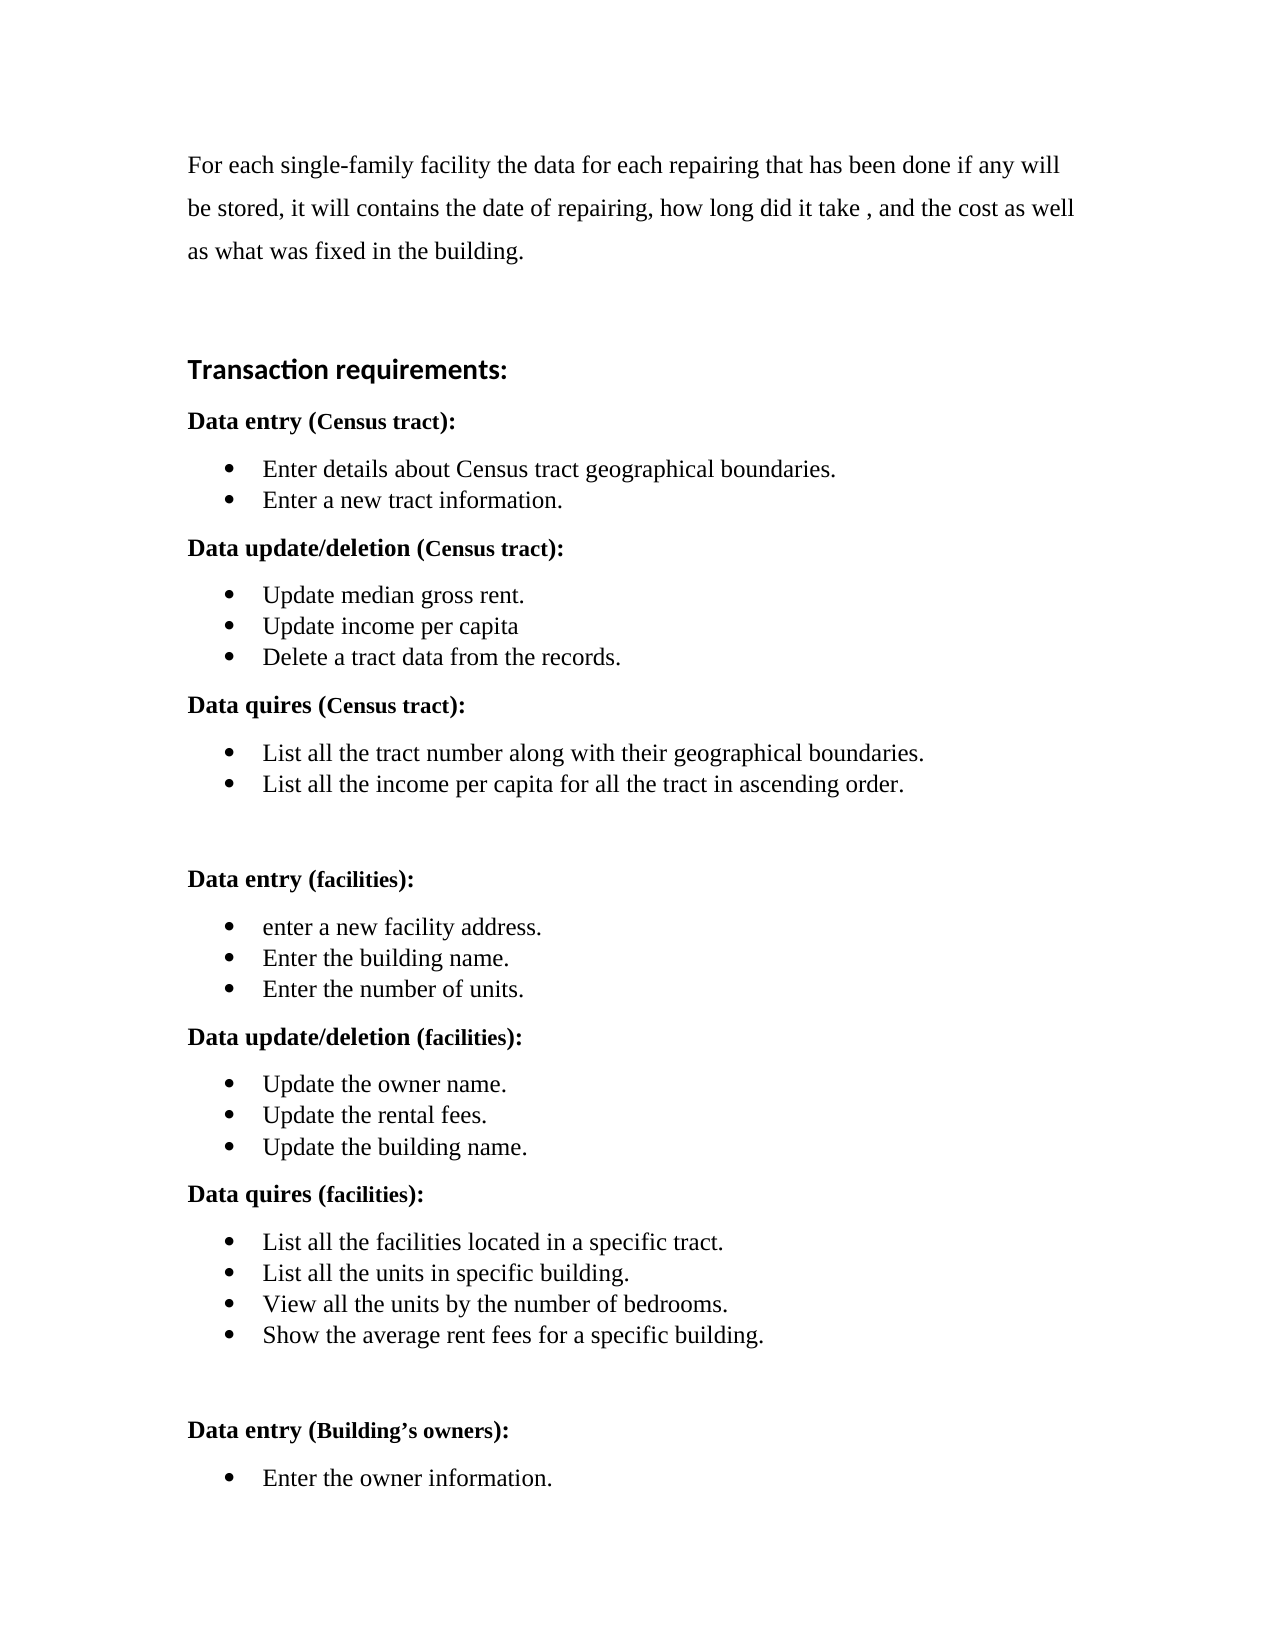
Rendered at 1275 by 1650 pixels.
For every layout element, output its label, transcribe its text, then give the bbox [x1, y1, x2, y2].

list Enter a new tract information. [225, 485, 1087, 514]
text Data update/deletion (Census tract): [187, 533, 1087, 561]
text For each single-family facility the data for each repairing that has been done if any will be stored, it will contains the date of repairing, how long did it take , and the cost as well as what was fixed in the building. [187, 150, 1087, 265]
list Update median gross rent. [225, 580, 1087, 609]
list Update the rental fees. [225, 1101, 1087, 1129]
list Show the average rent fees for a specific building. [225, 1320, 1087, 1349]
list List all the facilities located in a specific tract. [225, 1227, 1087, 1256]
list Enter the owner information. [225, 1463, 1087, 1492]
list View all the units by the number of bedrooms. [225, 1289, 1087, 1318]
text Data entry (facilities): [187, 864, 1087, 893]
text Data entry (Census tract): [187, 406, 1087, 435]
list Update the building name. [225, 1132, 1087, 1160]
text Data entry (Building’s owners): [187, 1416, 1087, 1444]
list Enter the number of units. [225, 974, 1087, 1003]
list List all the units in specific building. [225, 1258, 1087, 1287]
list enter a new facility address. [225, 912, 1087, 941]
list Update income per capita [225, 611, 1087, 640]
list List all the income per capita for all the tract in ascending order. [225, 769, 1087, 798]
text Data quires (facilities): [187, 1179, 1087, 1208]
text Data update/deletion (facilities): [187, 1022, 1087, 1051]
list Enter details about Census tract geographical boundaries. [225, 454, 1087, 483]
list Delete a tract data from the records. [225, 642, 1087, 671]
text Transaction requirements: [187, 351, 1087, 387]
list Enter the building name. [225, 943, 1087, 972]
text Data quires (Census tract): [187, 690, 1087, 719]
list List all the tract number along with their geographical boundaries. [225, 738, 1087, 767]
list Update the owner name. [225, 1069, 1087, 1098]
